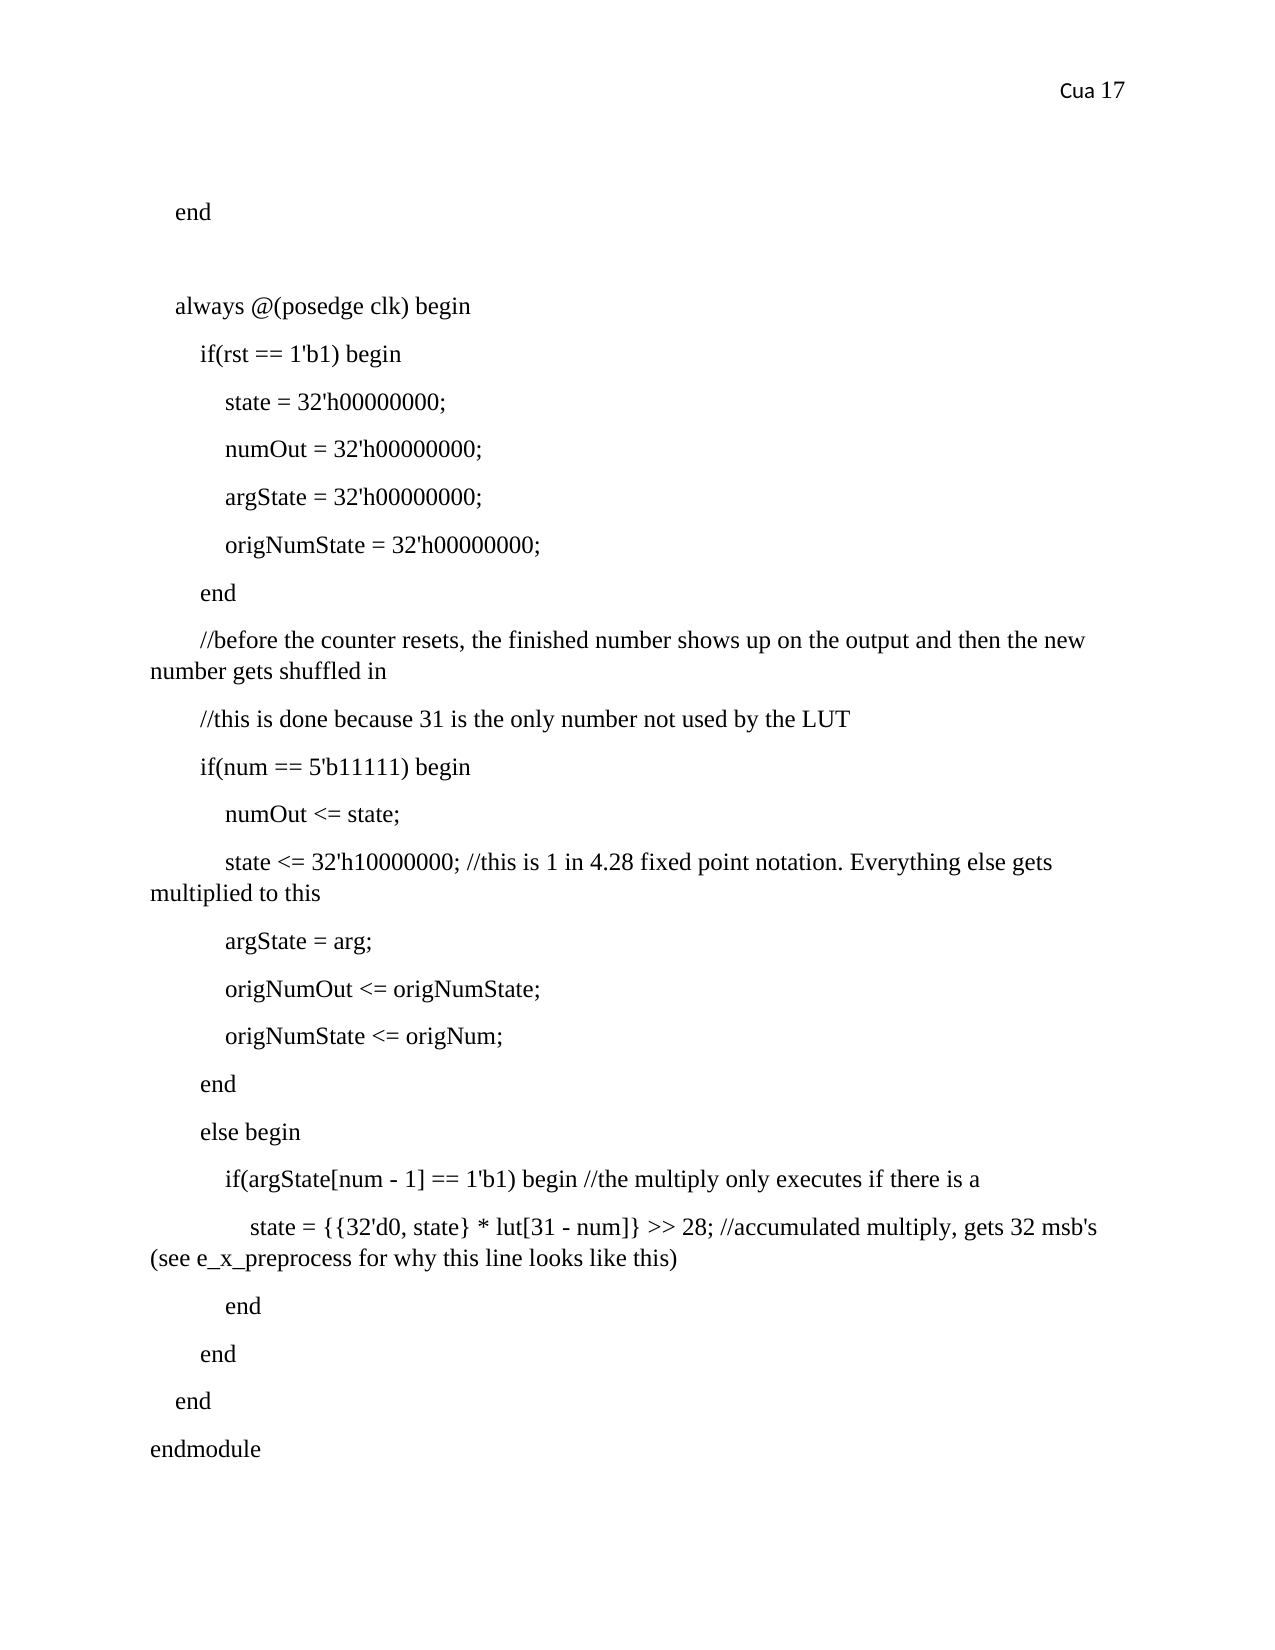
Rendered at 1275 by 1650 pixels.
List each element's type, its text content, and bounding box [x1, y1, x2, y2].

text state = {{32'd0, state} * lut[31 - num]} >> 28; //accumulated multiply, gets 32 msb's (see e_x_preprocess for why this line looks like this) [150, 1212, 1125, 1272]
text if(rst == 1'b1) begin [150, 339, 1125, 368]
text numOut <= state; [150, 799, 1125, 828]
text //before the counter resets, the finished number shows up on the output and then the new number gets shuffled in [150, 625, 1125, 685]
text argState = arg; [150, 926, 1125, 955]
text end [150, 1069, 1125, 1098]
text origNumOut <= origNumState; [150, 974, 1125, 1002]
text else begin [150, 1117, 1125, 1146]
text always @(posedge clk) begin [150, 291, 1125, 320]
text endmodule [150, 1434, 1125, 1463]
text argState = 32'h00000000; [150, 482, 1125, 511]
text end [150, 1386, 1125, 1415]
text end [150, 1291, 1125, 1320]
text end [150, 1339, 1125, 1367]
text numOut = 32'h00000000; [150, 434, 1125, 463]
text origNumState <= origNum; [150, 1021, 1125, 1050]
text state = 32'h00000000; [150, 387, 1125, 416]
text end [150, 197, 1125, 226]
text state <= 32'h10000000; //this is 1 in 4.28 fixed point notation. Everything else gets multiplied to this [150, 847, 1125, 907]
text //this is done because 31 is the only number not used by the LUT [150, 704, 1125, 733]
text origNumState = 32'h00000000; [150, 530, 1125, 559]
text if(argState[num - 1] == 1'b1) begin //the multiply only executes if there is a [150, 1164, 1125, 1193]
text if(num == 5'b11111) begin [150, 752, 1125, 781]
text end [150, 578, 1125, 606]
